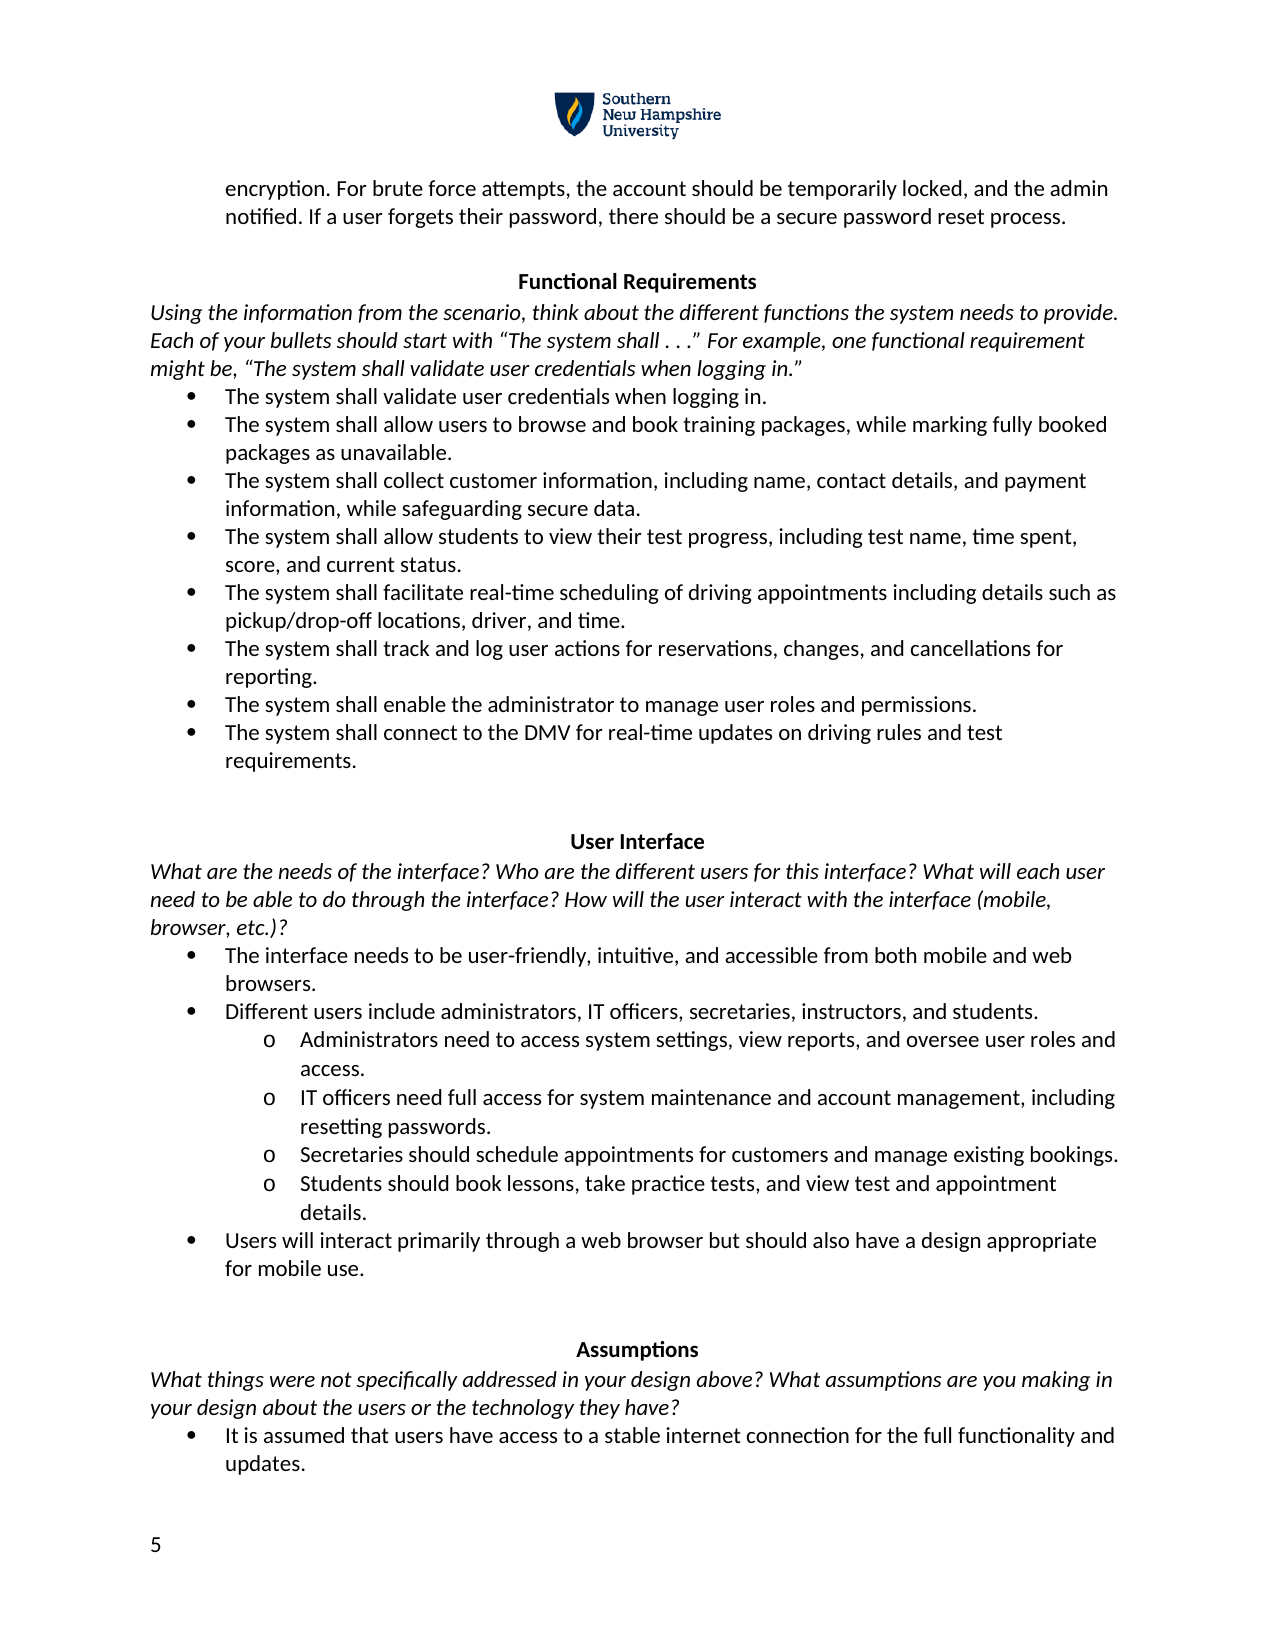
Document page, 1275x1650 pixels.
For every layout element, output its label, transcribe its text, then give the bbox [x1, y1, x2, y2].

list The system shall allow users to browse and book training packages, while marking fully booked packages as unavailable. [187, 410, 1125, 466]
list The system shall track and log user actions for reservations, changes, and cancellations for reporting. [187, 634, 1125, 690]
list The system shall facilitate real-time scheduling of driving appointments including details such as pickup/drop-off locations, driver, and time. [187, 578, 1125, 634]
list Different users include administrators, IT officers, secretaries, instructors, and students. [187, 997, 1125, 1025]
text What are the needs of the interface? Who are the different users for this interface? What will each user need to be able to do through the interface? How will the user interact with the interface (mobile, browser, etc.)? [150, 857, 1125, 941]
list The system shall connect to the DMV for real-time updates on driving rules and test requirements. [187, 718, 1125, 774]
text What things were not specifically addressed in your design above? What assumptions are you making in your design about the users or the technology they have? [150, 1365, 1125, 1421]
list The system shall collect customer information, including name, contact details, and payment information, while safeguarding secure data. [187, 466, 1125, 522]
picture [546, 75, 729, 154]
list Secretaries should schedule appointments for customers and manage existing bookings. [262, 1140, 1125, 1169]
text Using the information from the scenario, think about the different functions the system needs to provide. Each of your bullets should start with “The system shall . . .” For example, one functional requirement might be, “The system shall validate user credentials when logging in.” [150, 298, 1125, 382]
list Administrators need to access system settings, view reports, and oversee user roles and access. [262, 1025, 1125, 1083]
list The system shall enable the administrator to manage user roles and permissions. [187, 690, 1125, 718]
list The system shall validate user credentials when logging in. [187, 382, 1125, 410]
list It is assumed that users have access to a stable internet connection for the full functionality and updates. [187, 1421, 1125, 1477]
list Students should book lessons, take practice tests, and view test and appointment details. [262, 1169, 1125, 1226]
subtitle Functional Requirements [150, 267, 1125, 296]
subtitle Assumptions [150, 1335, 1125, 1363]
list IT officers need full access for system maintenance and account management, including resetting passwords. [262, 1083, 1125, 1140]
list Users will interact primarily through a web browser but should also have a design appropriate for mobile use. [187, 1226, 1125, 1282]
list The system shall allow students to view their test progress, including test name, time spent, score, and current status. [187, 522, 1125, 578]
subtitle User Interface [150, 827, 1125, 855]
list The interface needs to be user-friendly, intuitive, and accessible from both mobile and web browsers. [187, 941, 1125, 997]
